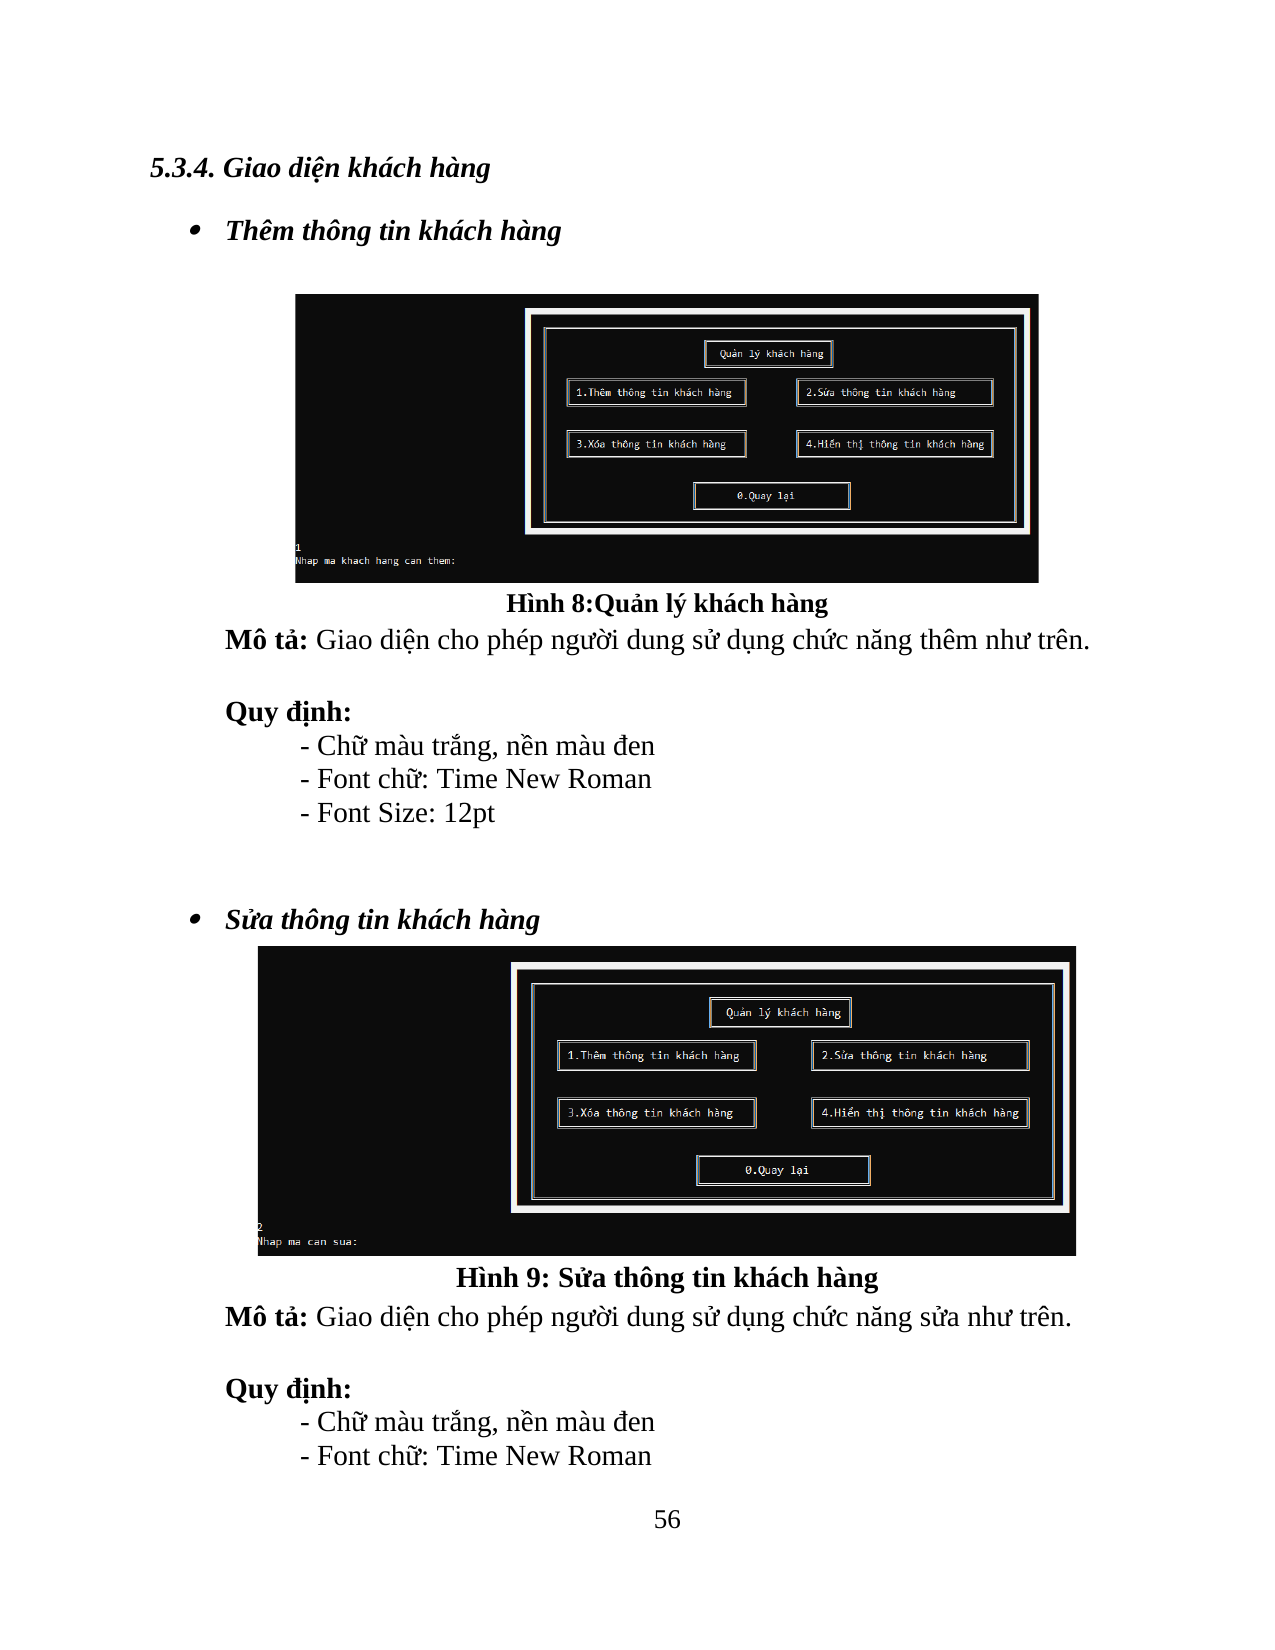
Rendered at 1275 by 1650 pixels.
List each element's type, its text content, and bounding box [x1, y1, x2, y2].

text Hình 8:Quản lý khách hàng [150, 587, 1125, 618]
text - Font chữ: Time New Roman [225, 1438, 1125, 1471]
text Quy định: [225, 694, 1125, 728]
text Hình 9: Sửa thông tin khách hàng [150, 1260, 1125, 1294]
subtitle Thêm thông tin khách hàng [187, 213, 1125, 247]
text Mô tả: Giao diện cho phép người dung sử dụng chức năng sửa như trên. [225, 1299, 1125, 1332]
picture [257, 946, 1077, 1256]
text - Font chữ: Time New Roman [225, 762, 1125, 795]
text Quy định: [225, 1371, 1125, 1404]
text - Chữ màu trắng, nền màu đen [225, 728, 1125, 762]
text - Font Size: 12pt [225, 795, 1125, 829]
picture [295, 294, 1039, 583]
subtitle 5.3.4. Giao diện khách hàng [150, 150, 1125, 183]
subtitle Sửa thông tin khách hàng [187, 902, 1125, 936]
text Mô tả: Giao diện cho phép người dung sử dụng chức năng thêm như trên. [225, 622, 1125, 656]
text - Chữ màu trắng, nền màu đen [225, 1404, 1125, 1438]
